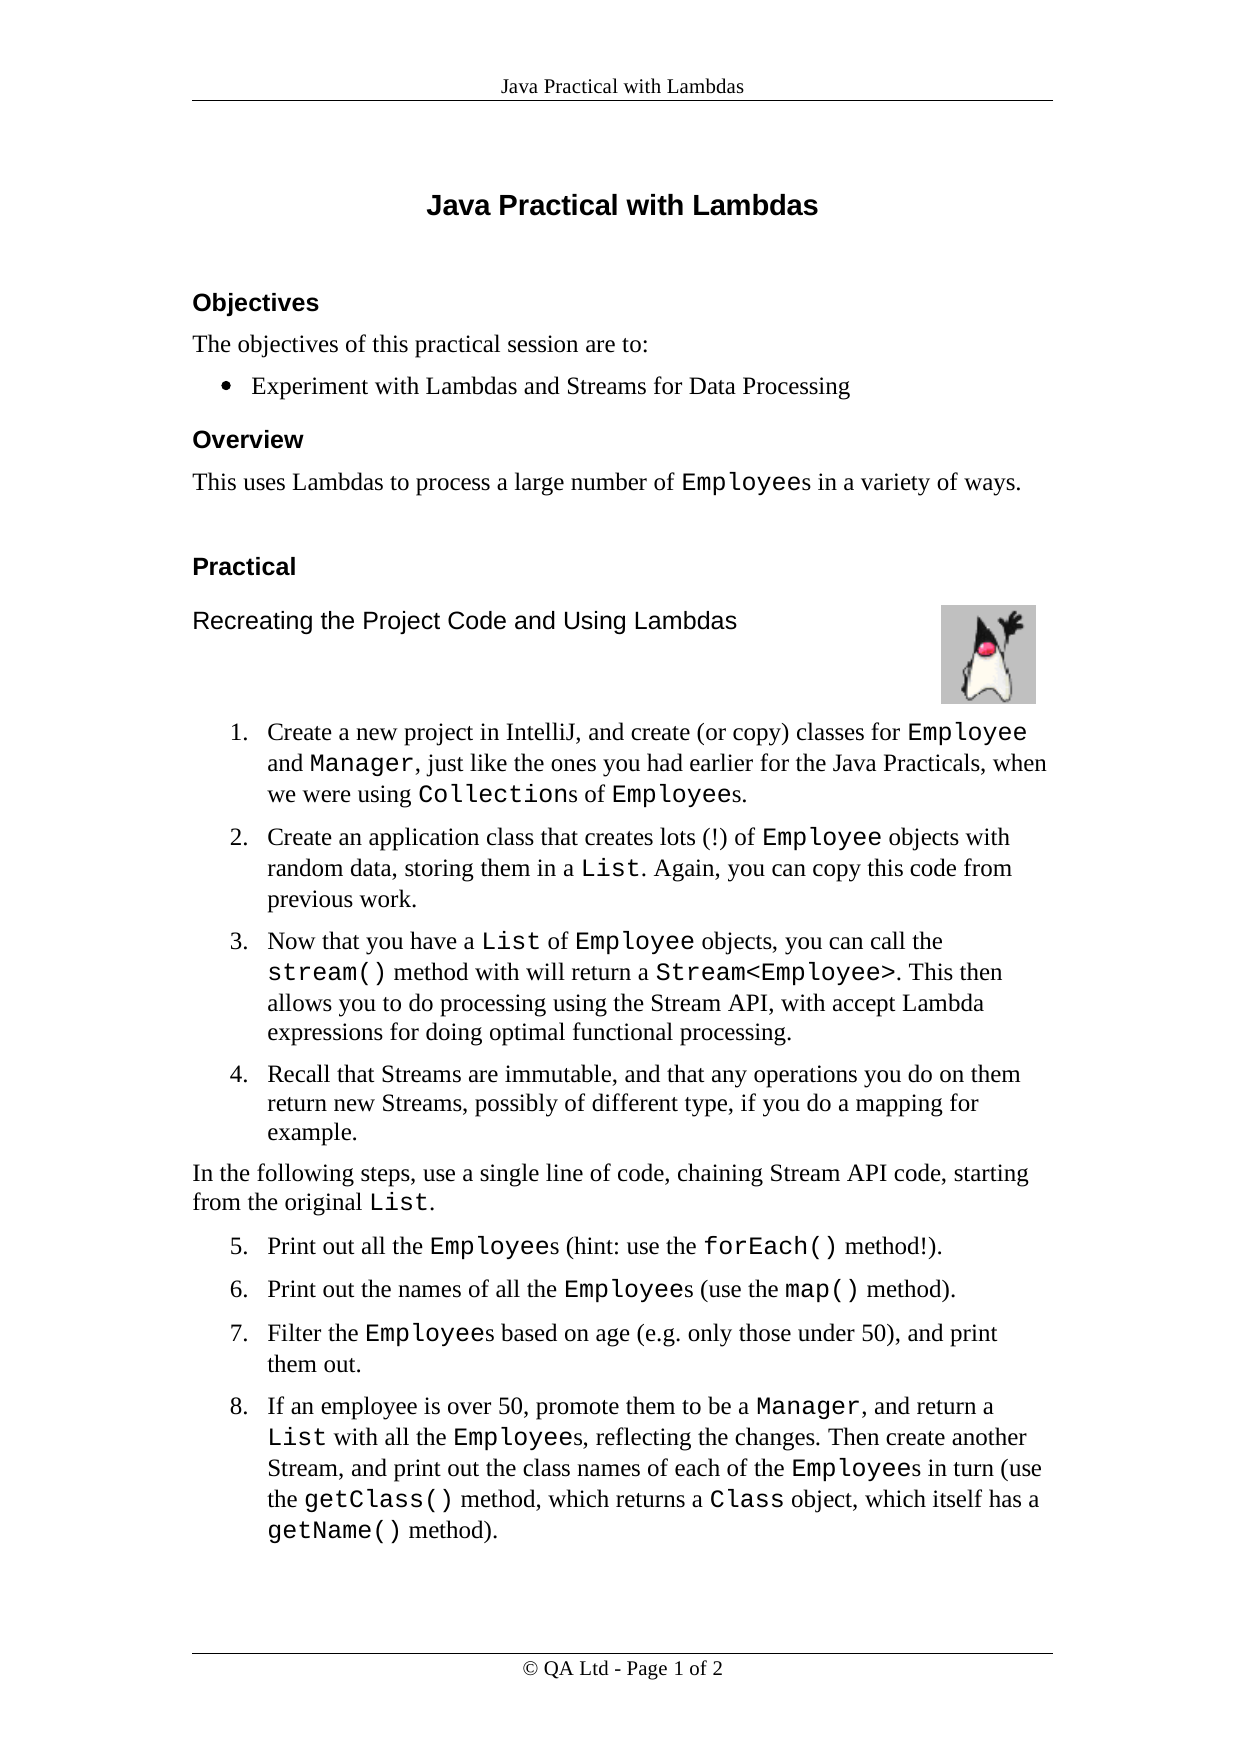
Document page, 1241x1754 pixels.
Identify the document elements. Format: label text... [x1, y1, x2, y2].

text Overview [192, 425, 1053, 454]
text Objectives [192, 288, 1053, 317]
table_header Recreating the Project Code and Using Lambdas [181, 593, 930, 717]
list Recall that Streams are immutable, and that any operations you do on them return new Streams, possibly of different type, if you do a mapping for example. [229, 1058, 1053, 1146]
text In the following steps, use a single line of code, chaining Stream API code, starting from the original List. [192, 1158, 1053, 1218]
list Print out the names of all the Employees (use the map() method). [229, 1274, 1053, 1305]
list If an employee is over 50, promote them to be a Manager, and return a List with all the Employees, reflecting the changes. Then create another Stream, and print out the class names of each of the Employees in turn (use the getClass() method, which returns a Class object, which itself has a getName() method). [229, 1391, 1053, 1546]
text This uses Lambdas to process a large number of Employees in a variety of ways. [192, 466, 1053, 497]
list Create a new project in IntelliJ, and create (or copy) classes for Employee and Manager, just like the ones you had earlier for the Java Practicals, when we were using Collections of Employees. [229, 717, 1053, 810]
list Experiment with Lambdas and Streams for Data Processing [222, 371, 1053, 400]
picture [941, 605, 1036, 704]
list Create an application class that creates lots (!) of Employee objects with random data, storing them in a List. Again, you can copy this code from previous work. [229, 822, 1053, 913]
text Java Practical with Lambdas [192, 187, 1053, 221]
list Print out all the Employees (hint: use the forEach() method!). [229, 1231, 1053, 1262]
list Now that you have a List of Employee objects, you can call the stream() method with will return a Stream<Employee>. This then allows you to do processing using the Stream API, with accept Lambda expressions for doing optimal functional processing. [229, 926, 1053, 1046]
text The objectives of this practical session are to: [192, 329, 1053, 358]
list Filter the Employees based on age (e.g. only those under 50), and print them out. [229, 1318, 1053, 1378]
text Practical [192, 551, 1053, 581]
table_header [930, 593, 1048, 717]
